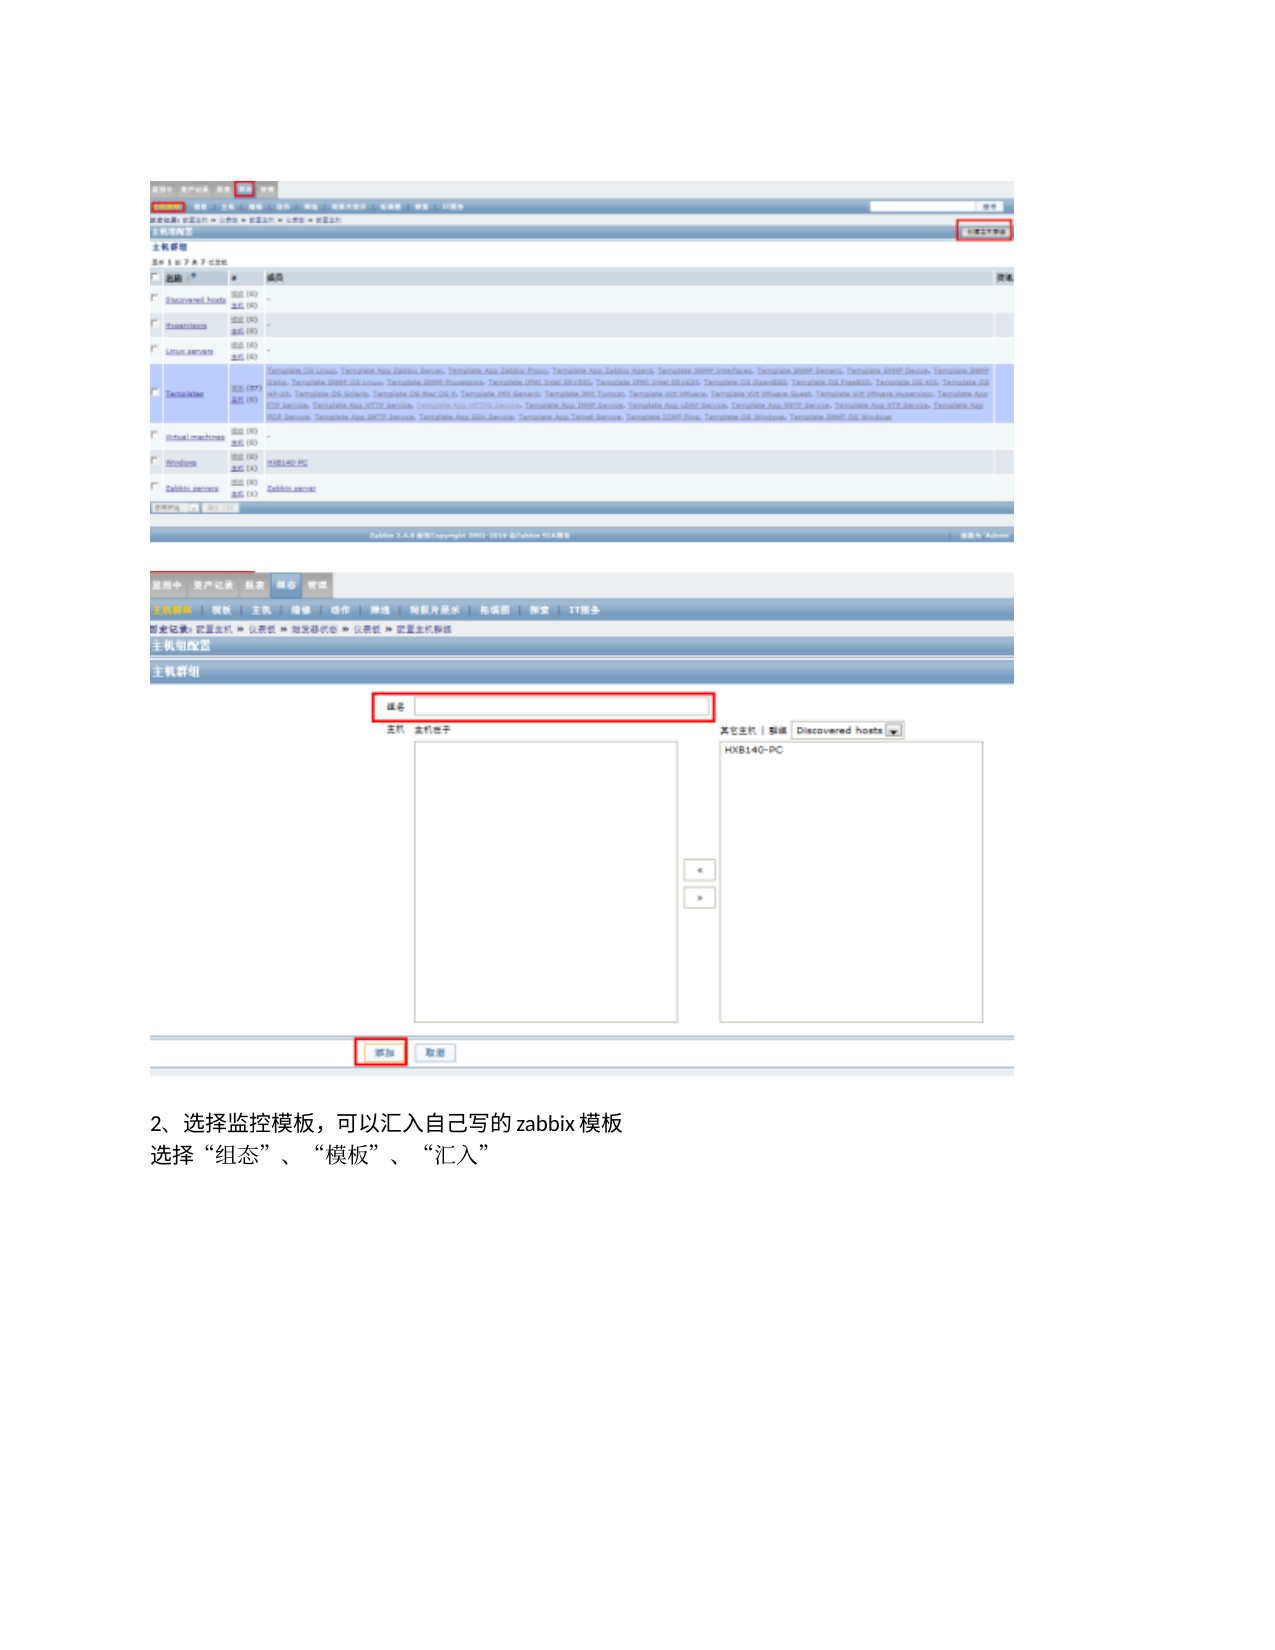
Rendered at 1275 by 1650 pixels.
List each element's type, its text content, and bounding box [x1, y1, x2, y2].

text 选择“组态”、“模板”、“汇入” [150, 1138, 1125, 1169]
picture [150, 181, 1014, 544]
text 2、选择监控模板，可以汇入自己写的zabbix模板 [150, 1106, 1125, 1138]
picture [150, 571, 1014, 1078]
